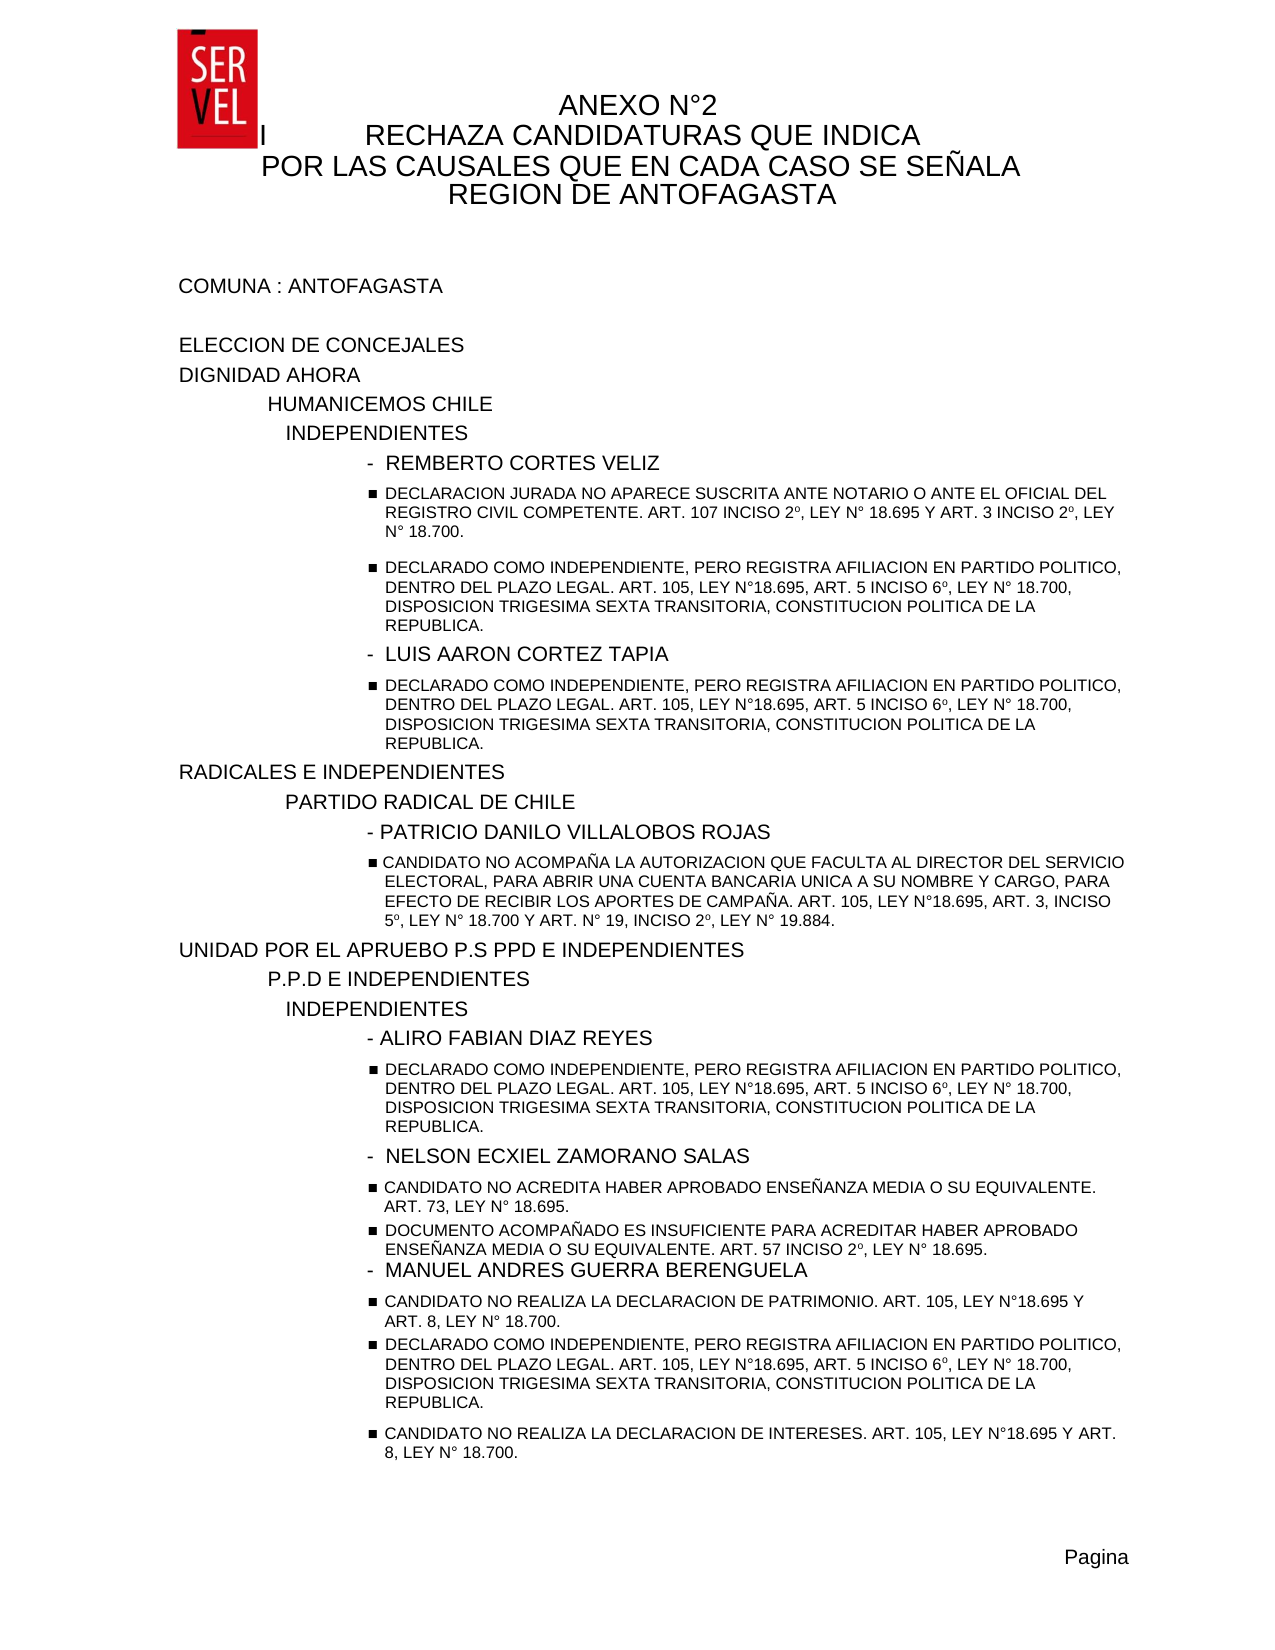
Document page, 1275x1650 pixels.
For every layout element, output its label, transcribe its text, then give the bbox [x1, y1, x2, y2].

text RADICALES E INDEPENDIENTES [179, 760, 1137, 784]
text UNIDAD POR EL APRUEBO P.S PPD E INDEPENDIENTES [179, 938, 1137, 962]
list REMBERTO CORTES VELIZ [367, 450, 1137, 474]
text PARTIDO RADICAL DE CHILE [285, 790, 1137, 814]
list DOCUMENTO ACOMPAÑADO ES INSUFICIENTE PARA ACREDITAR HABER APROBADO ENSEÑANZA MEDIA O SU EQUIVALENTE. ART. 57 INCISO 2o, LEY N° 18.695. [368, 1220, 1079, 1259]
list NELSON ECXIEL ZAMORANO SALAS [367, 1143, 1137, 1167]
subtitle ANEXO N°2 [558, 91, 1137, 122]
picture [176, 28, 258, 149]
text I RECHAZA CANDIDATURAS QUE INDICA [259, 122, 1137, 152]
text P.P.D E INDEPENDIENTES INDEPENDIENTES [267, 967, 532, 1020]
list DECLARADO COMO INDEPENDIENTE, PERO REGISTRA AFILIACION EN PARTIDO POLITICO, DENTRO DEL PLAZO LEGAL. ART. 105, LEY N°18.695, ART. 5 INCISO 6o, LEY N° 18.700, DISPOSICION TRIGESIMA SEXTA TRANSITORIA, CONSTITUCION POLITICA DE LA REPUBLICA. [368, 1335, 1122, 1412]
subtitle POR LAS CAUSALES QUE EN CADA CASO SE SEÑALA REGION DE ANTOFAGASTA [261, 153, 1023, 211]
list CANDIDATO NO ACREDITA HABER APROBADO ENSEÑANZA MEDIA O SU EQUIVALENTE. ART. 73, LEY N° 18.695. [368, 1178, 1098, 1216]
list DECLARADO COMO INDEPENDIENTE, PERO REGISTRA AFILIACION EN PARTIDO POLITICO, DENTRO DEL PLAZO LEGAL. ART. 105, LEY N°18.695, ART. 5 INCISO 6o, LEY N° 18.700, DISPOSICION TRIGESIMA SEXTA TRANSITORIA, CONSTITUCION POLITICA DE LA REPUBLICA. [368, 676, 1122, 753]
list CANDIDATO NO REALIZA LA DECLARACION DE PATRIMONIO. ART. 105, LEY N°18.695 Y ART. 8, LEY N° 18.700. [368, 1292, 1127, 1331]
list PATRICIO DANILO VILLALOBOS ROJAS [367, 820, 1137, 844]
list LUIS AARON CORTEZ TAPIA [367, 642, 1137, 666]
text COMUNA : ANTOFAGASTA [178, 274, 1137, 298]
text ELECCION DE CONCEJALES DIGNIDAD AHORA [179, 333, 467, 387]
list DECLARADO COMO INDEPENDIENTE, PERO REGISTRA AFILIACION EN PARTIDO POLITICO, DENTRO DEL PLAZO LEGAL. ART. 105, LEY N°18.695, ART. 5 INCISO 6o, LEY N° 18.700, DISPOSICION TRIGESIMA SEXTA TRANSITORIA, CONSTITUCION POLITICA DE LA REPUBLICA. [368, 1059, 1122, 1136]
text HUMANICEMOS CHILE INDEPENDIENTES [267, 392, 495, 445]
list ALIRO FABIAN DIAZ REYES [367, 1026, 1137, 1050]
list MANUEL ANDRES GUERRA BERENGUELA [367, 1259, 1137, 1282]
list CANDIDATO NO REALIZA LA DECLARACION DE INTERESES. ART. 105, LEY N°18.695 Y ART. 8, LEY N° 18.700. [368, 1424, 1116, 1462]
list DECLARADO COMO INDEPENDIENTE, PERO REGISTRA AFILIACION EN PARTIDO POLITICO, DENTRO DEL PLAZO LEGAL. ART. 105, LEY N°18.695, ART. 5 INCISO 6o, LEY N° 18.700, DISPOSICION TRIGESIMA SEXTA TRANSITORIA, CONSTITUCION POLITICA DE LA REPUBLICA. [368, 558, 1122, 635]
list CANDIDATO NO ACOMPAÑA LA AUTORIZACION QUE FACULTA AL DIRECTOR DEL SERVICIO ELECTORAL, PARA ABRIR UNA CUENTA BANCARIA UNICA A SU NOMBRE Y CARGO, PARA EFECTO DE RECIBIR LOS APORTES DE CAMPAÑA. ART. 105, LEY N°18.695, ART. 3, INCISO 5o, LEY N° 18.700 Y ART. N° 19, INCISO 2o, LEY N° 19.884. [368, 853, 1125, 930]
